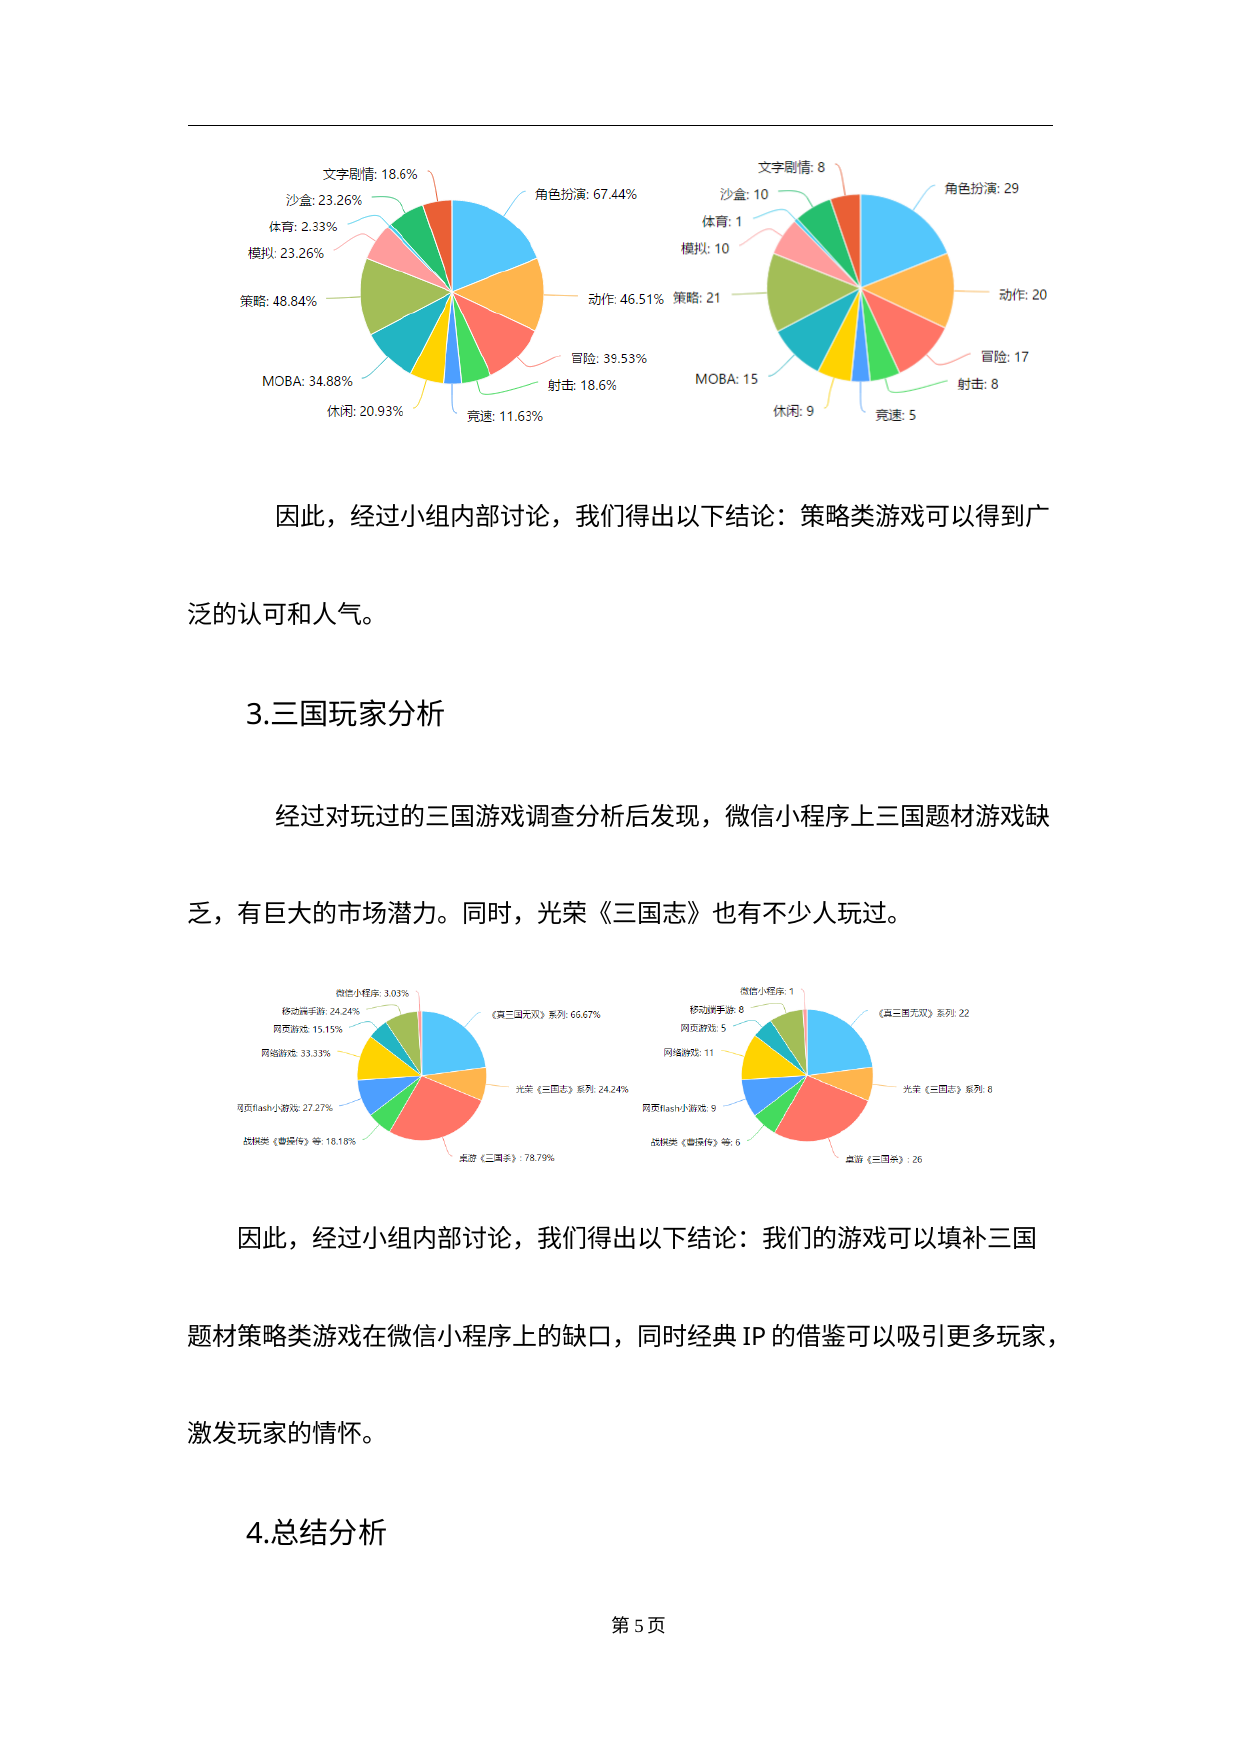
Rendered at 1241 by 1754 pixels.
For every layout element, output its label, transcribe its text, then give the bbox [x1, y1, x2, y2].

text 因此，经过小组内部讨论，我们得出以下结论：策略类游戏可以得到广泛的认可和人气。 [187, 482, 1053, 645]
text 经过对玩过的三国游戏调查分析后发现，微信小程序上三国题材游戏缺乏，有巨大的市场潜力。同时，光荣《三国志》也有不少人玩过。 [187, 782, 1053, 944]
text 4.总结分析 [187, 1498, 1053, 1563]
text 因此，经过小组内部讨论，我们得出以下结论：我们的游戏可以填补三国题材策略类游戏在微信小程序上的缺口，同时经典IP的借鉴可以吸引更多玩家，激发玩家的情怀。 [187, 1204, 1053, 1464]
picture [237, 159, 1052, 423]
picture [237, 984, 632, 1167]
text 3.三国玩家分析 [187, 679, 1053, 744]
picture [637, 978, 998, 1167]
